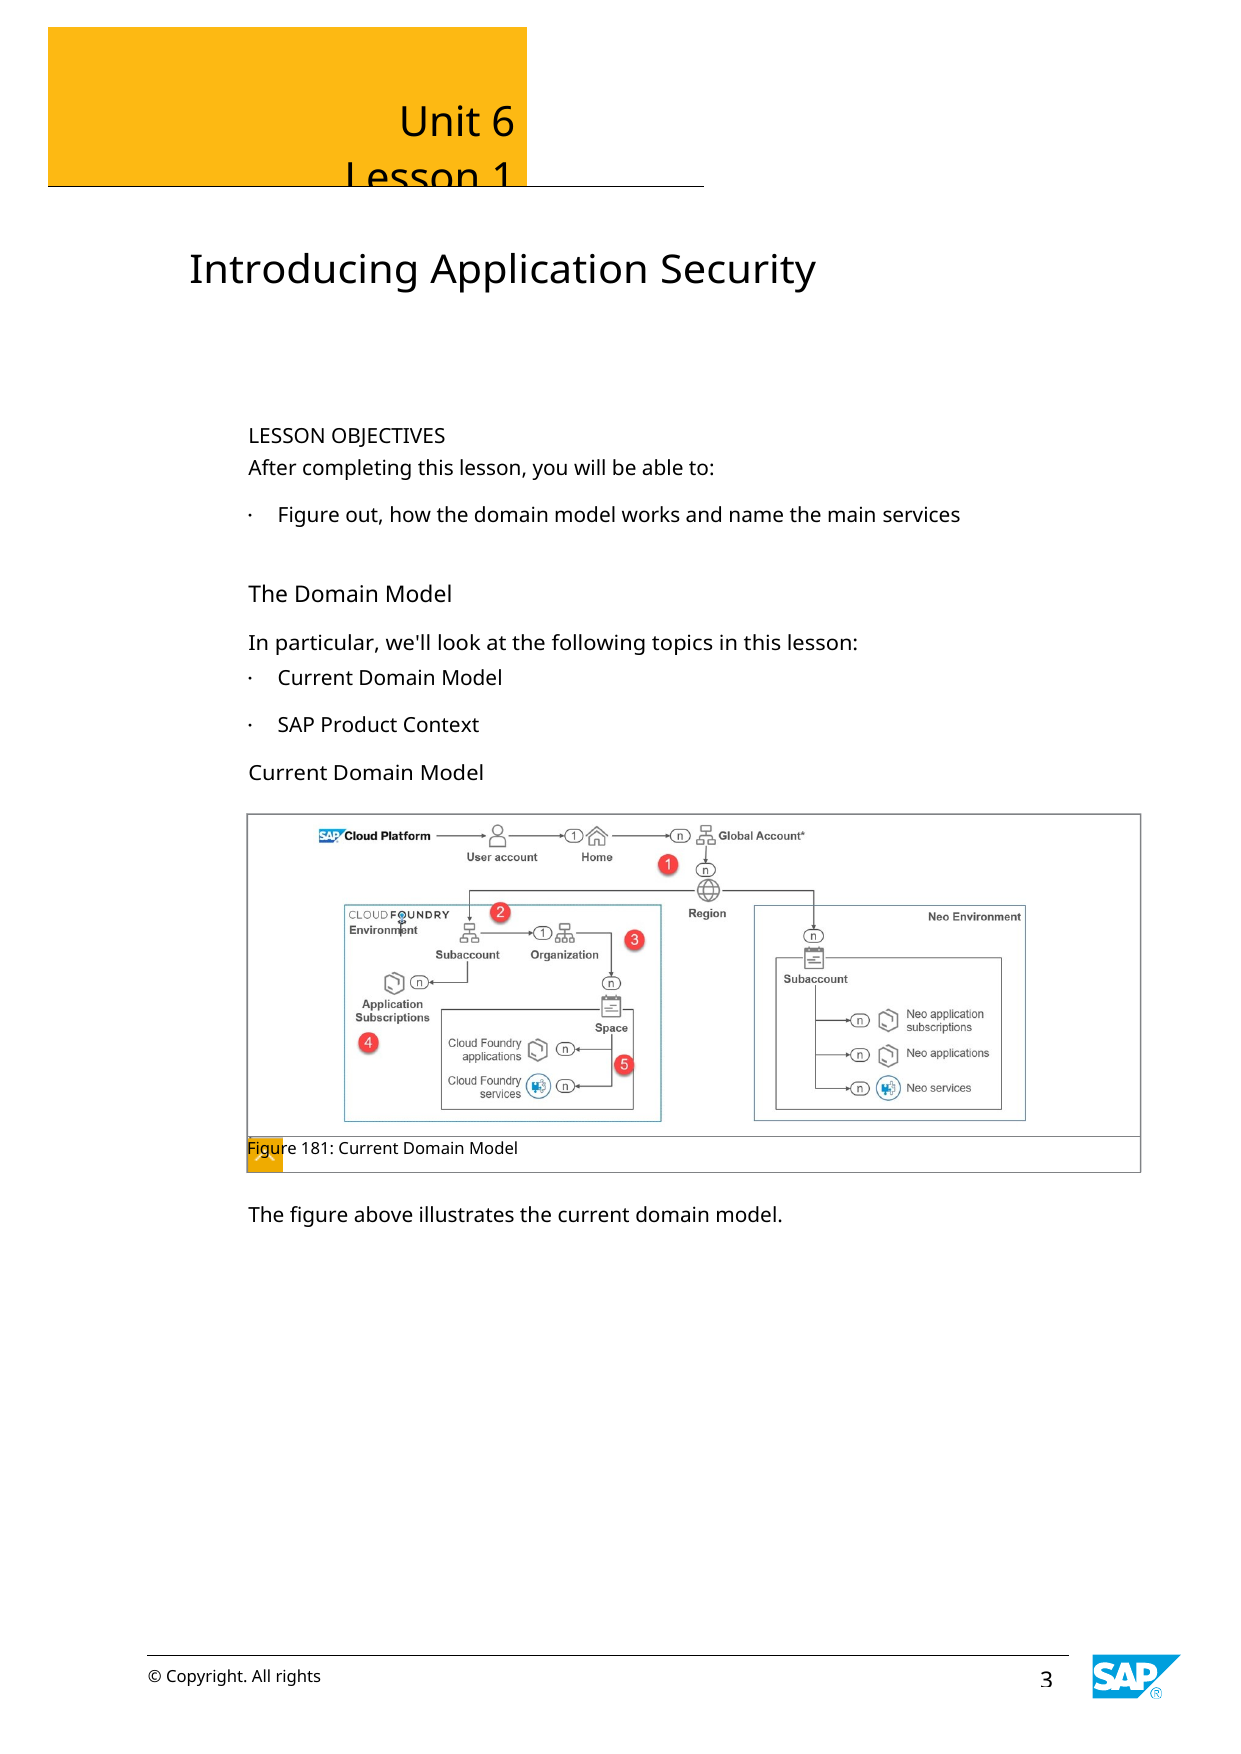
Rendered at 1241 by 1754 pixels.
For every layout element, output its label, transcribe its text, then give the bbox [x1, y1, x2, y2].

text After completing this lesson, you will be able to: [248, 453, 1221, 481]
subtitle The Domain Model [248, 578, 1221, 609]
picture [313, 819, 1027, 1128]
text In particular, we'll look at the following topics in this lesson: [248, 628, 1221, 656]
text The figure above illustrates the current domain model. [248, 1200, 1221, 1229]
list Current Domain Model [248, 663, 1221, 691]
text LESSON OBJECTIVES [248, 421, 1221, 450]
picture [249, 1137, 283, 1172]
text Current Domain Model [248, 758, 1221, 786]
subtitle Introducing Application Security [168, 246, 1221, 293]
list Figure out, how the domain model works and name the main services [248, 500, 1221, 528]
picture [1150, 1687, 1162, 1699]
list SAP Product Context [248, 710, 1221, 738]
